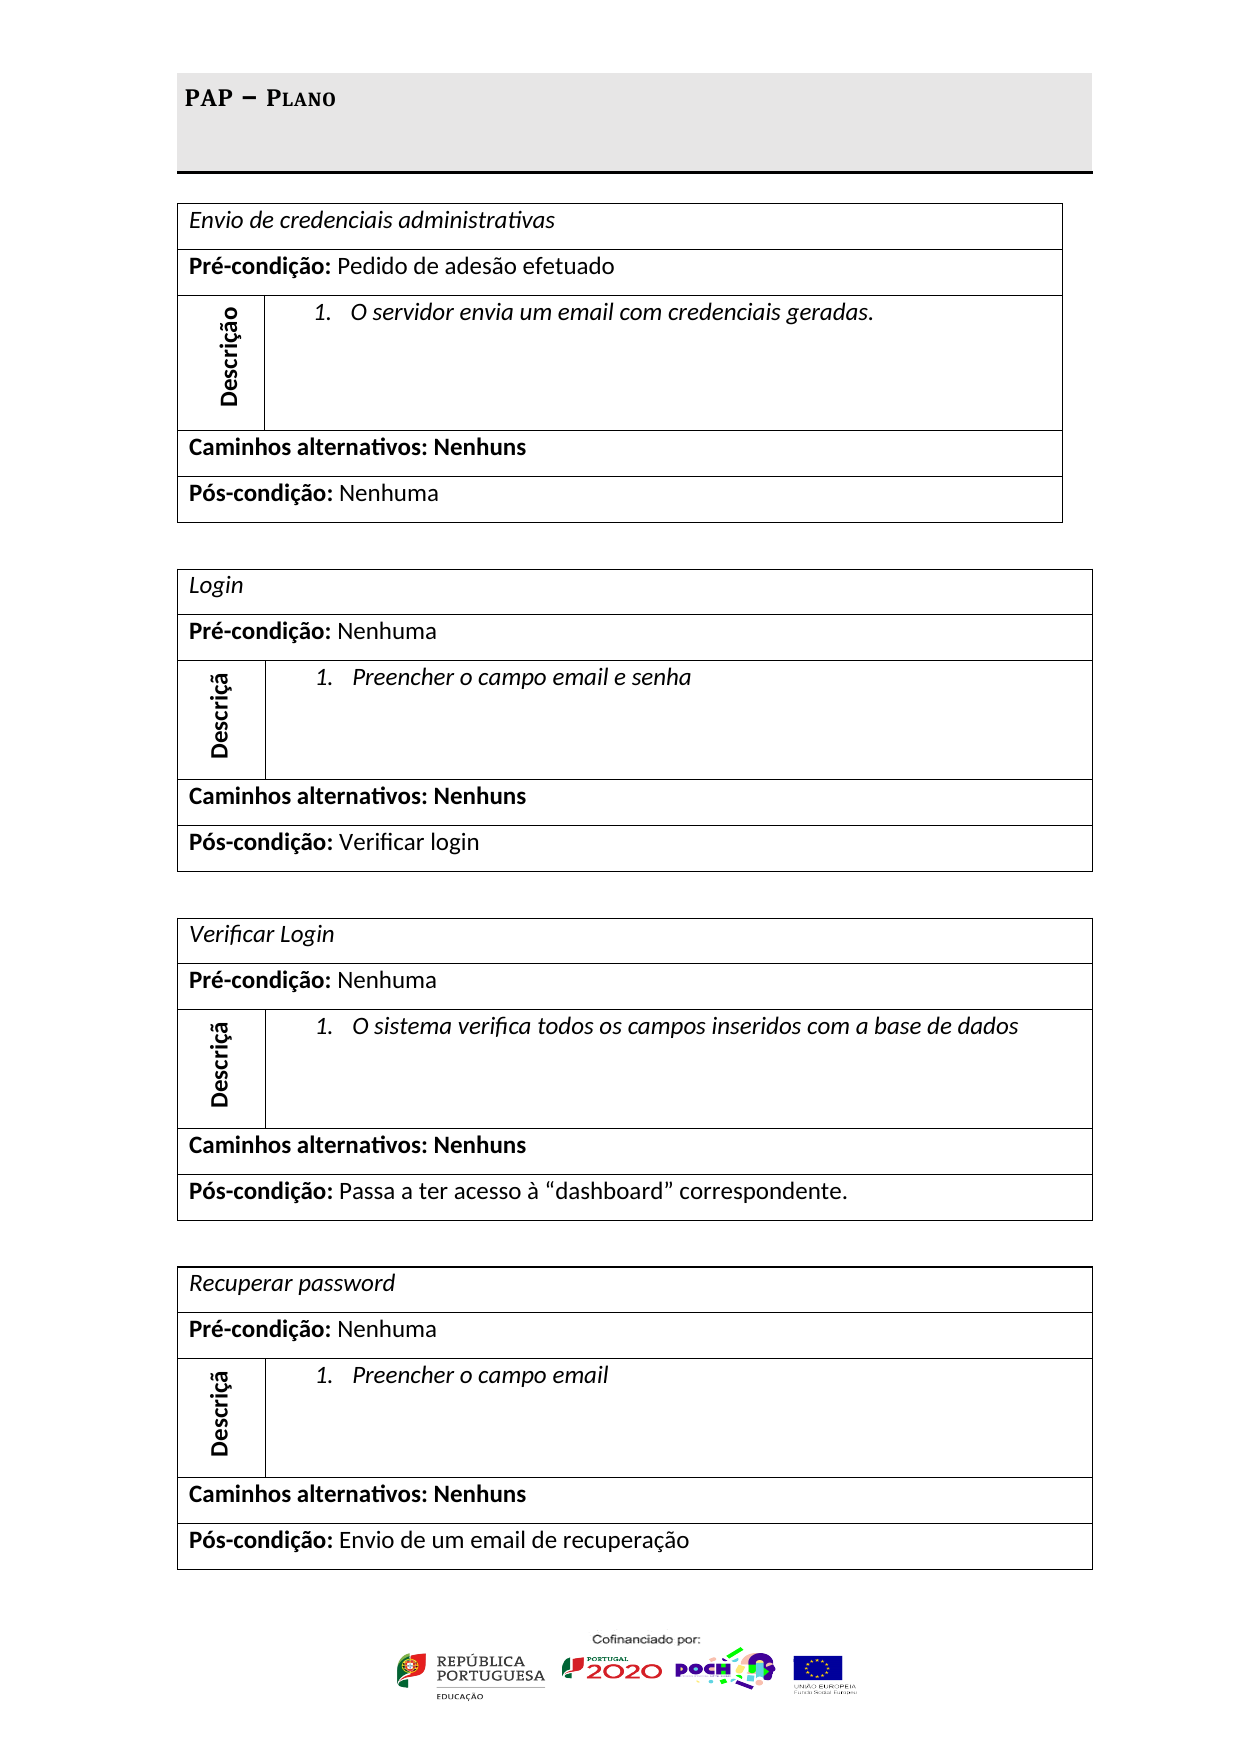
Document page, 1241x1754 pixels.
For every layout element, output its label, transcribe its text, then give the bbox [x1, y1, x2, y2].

picture [562, 1657, 662, 1679]
table_cell Caminhos alternativos: Nenhuns [178, 1478, 1092, 1523]
table_cell Pós-condição: Verificar login [178, 826, 1092, 871]
table_header Recuperar password [178, 1268, 1092, 1312]
table_header Envio de credenciais administrativas [178, 204, 1062, 249]
table_cell Pré-condição: Nenhuma [178, 615, 1092, 660]
picture [791, 1654, 858, 1695]
table_cell O servidor envia um email com credenciais geradas. [265, 296, 1062, 430]
table_cell Descrição [178, 661, 265, 779]
table_cell Descrição [178, 1359, 265, 1477]
table_cell Descrição [178, 296, 264, 430]
table_cell Pré-condição: Nenhuma [178, 1313, 1092, 1358]
picture [382, 1640, 560, 1715]
table_cell O sistema verifica todos os campos inseridos com a base de dados [266, 1010, 1092, 1128]
table_cell Pós-condição: Envio de um email de recuperação [178, 1524, 1092, 1568]
table_cell Pré-condição: Nenhuma [178, 964, 1092, 1009]
table_cell Pós-condição: Nenhuma [178, 477, 1062, 522]
table_header Verificar Login [178, 919, 1092, 963]
table_cell Descrição [178, 1010, 265, 1128]
table_cell Pós-condição: Passa a ter acesso à “dashboard” correspondente. [178, 1175, 1092, 1219]
picture [585, 1629, 776, 1691]
table_cell Caminhos alternativos: Nenhuns [178, 780, 1092, 825]
table_cell Caminhos alternativos: Nenhuns [178, 1129, 1092, 1174]
table_cell Preencher o campo email e senha [266, 661, 1092, 779]
table_cell Preencher o campo email [266, 1359, 1092, 1477]
table_header Login [178, 570, 1092, 614]
table_cell Pré-condição: Pedido de adesão efetuado [178, 250, 1062, 295]
table_cell Caminhos alternativos: Nenhuns [178, 431, 1062, 476]
